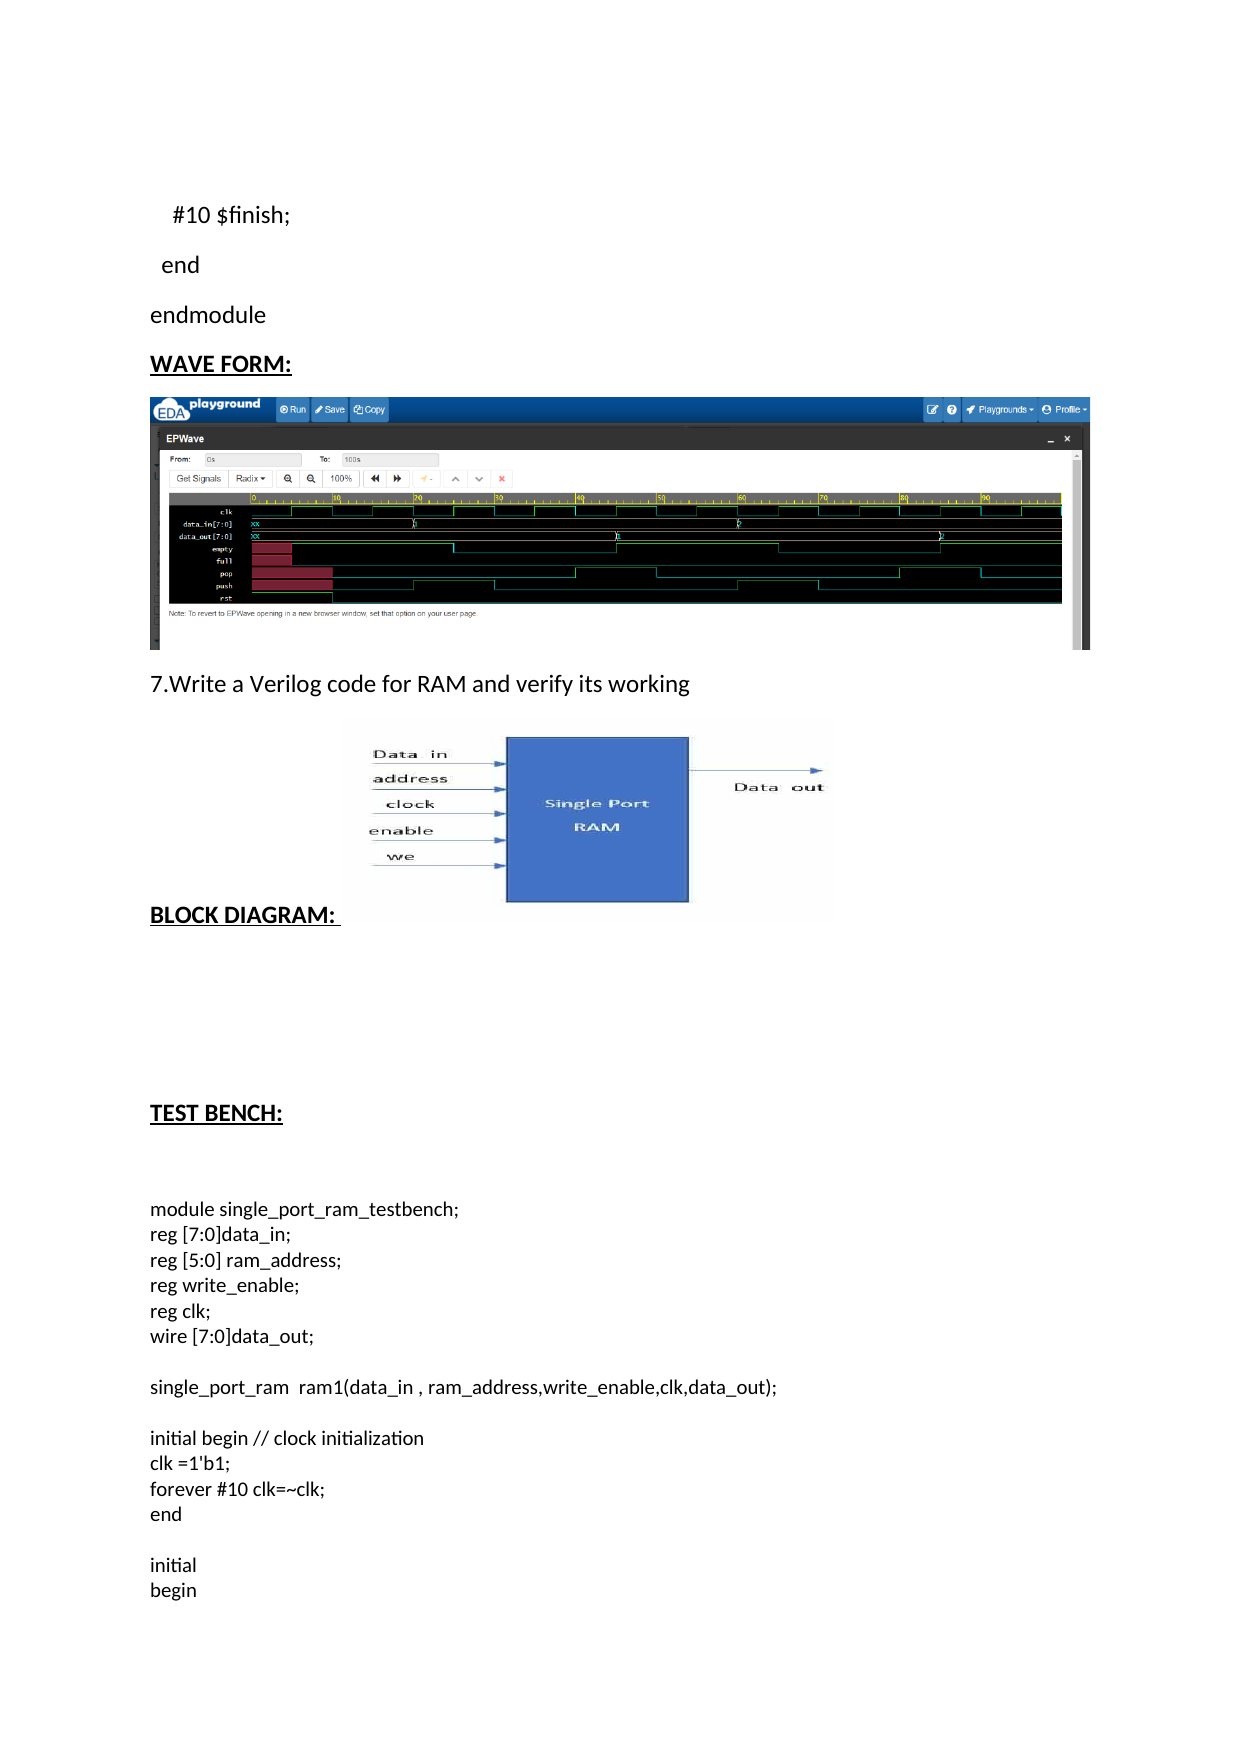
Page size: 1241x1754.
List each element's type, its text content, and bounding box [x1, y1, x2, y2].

text end [150, 1501, 1090, 1527]
text endmodule [150, 299, 1090, 329]
text 7.Write a Verilog code for RAM and verify its working [150, 668, 1090, 699]
picture [341, 718, 834, 923]
text wire [7:0]data_out; [150, 1323, 1090, 1349]
text initial begin // clock initialization [150, 1425, 1090, 1450]
text reg [7:0]data_in; [150, 1222, 1090, 1247]
text begin [150, 1577, 1090, 1603]
text TEST BENCH: [150, 1097, 1090, 1128]
text WAVE FORM: [150, 348, 1090, 379]
text module single_port_ram_testbench; [150, 1196, 1090, 1222]
text forever #10 clk=~clk; [150, 1476, 1090, 1501]
text #10 $finish; [150, 199, 1090, 230]
text single_port_ram ram1(data_in , ram_address,write_enable,clk,data_out); [150, 1374, 1090, 1399]
text initial [150, 1552, 1090, 1577]
text reg write_enable; [150, 1272, 1090, 1298]
text reg clk; [150, 1298, 1090, 1323]
text reg [5:0] ram_address; [150, 1247, 1090, 1272]
picture [150, 397, 1091, 650]
text clk =1'b1; [150, 1450, 1090, 1476]
text end [150, 249, 1090, 280]
